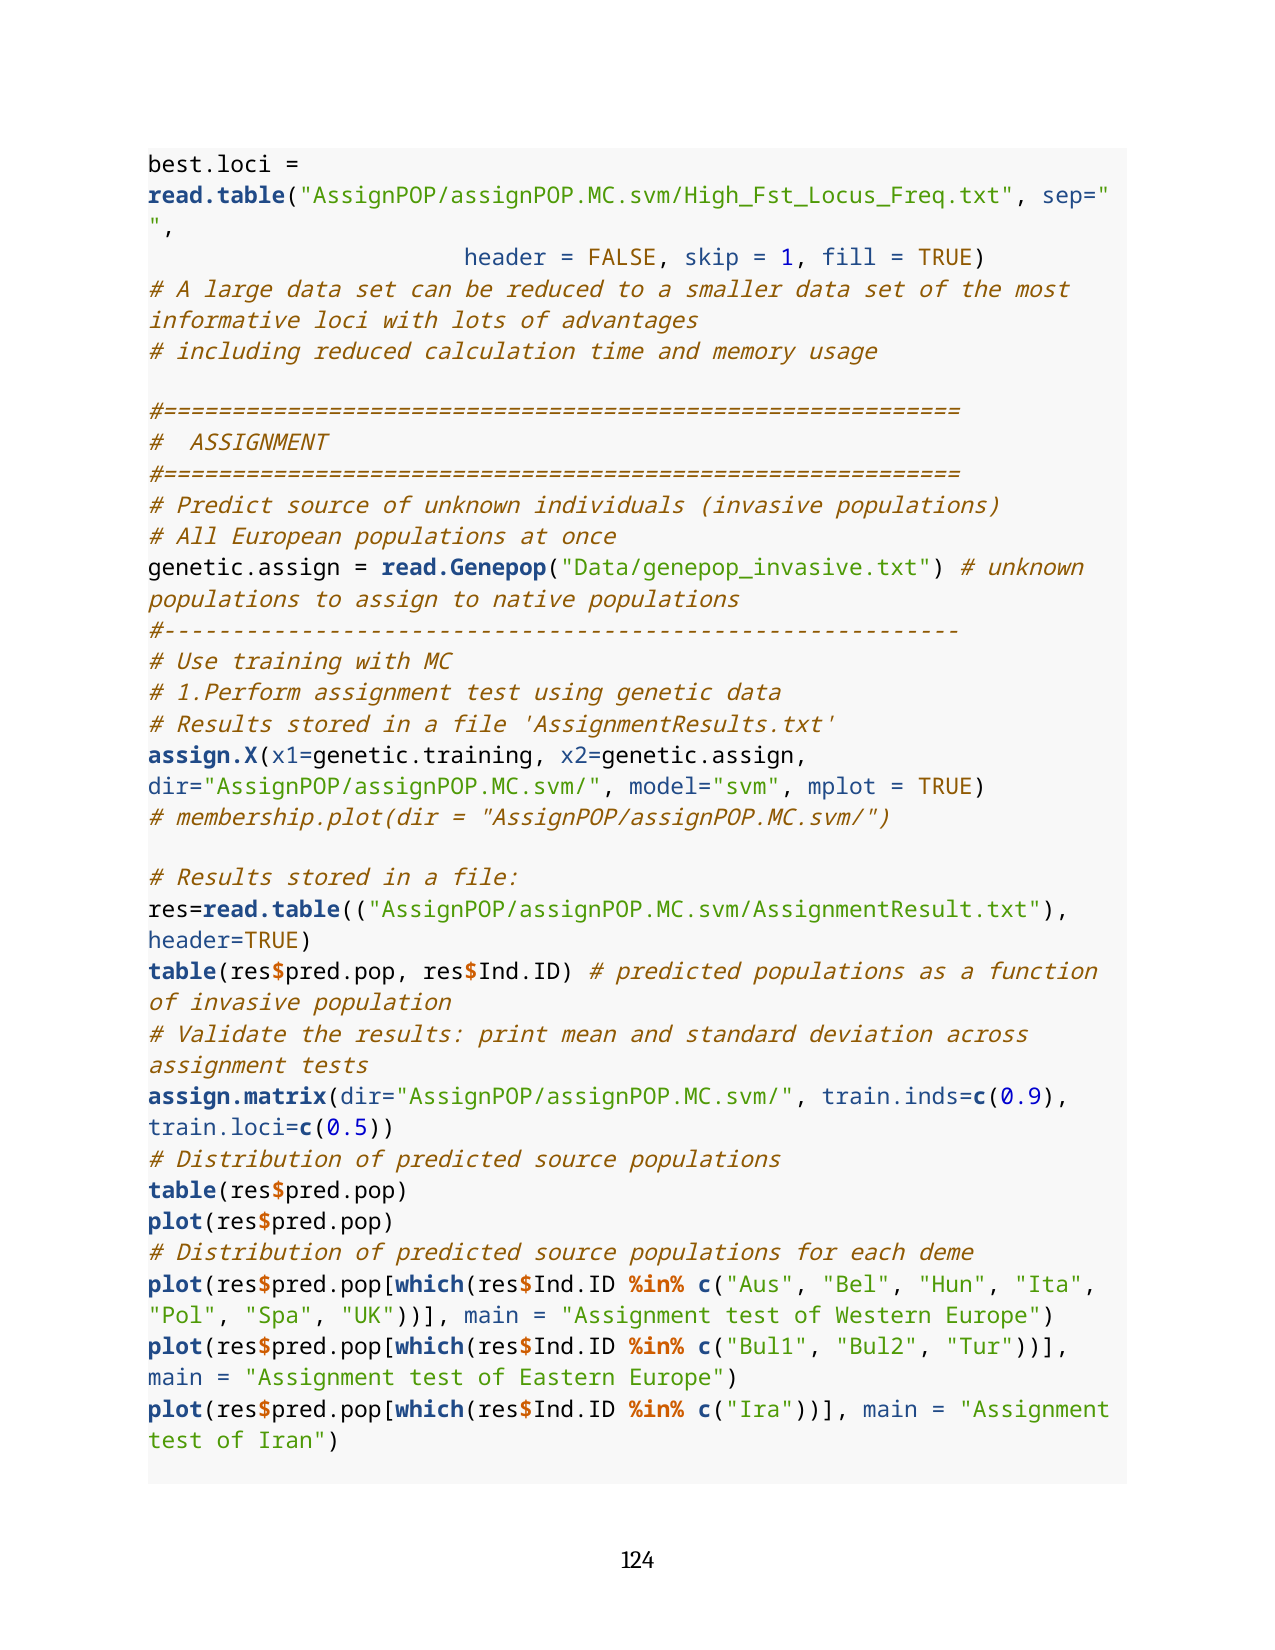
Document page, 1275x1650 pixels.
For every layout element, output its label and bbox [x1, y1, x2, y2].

text [148, 148, 1127, 1484]
